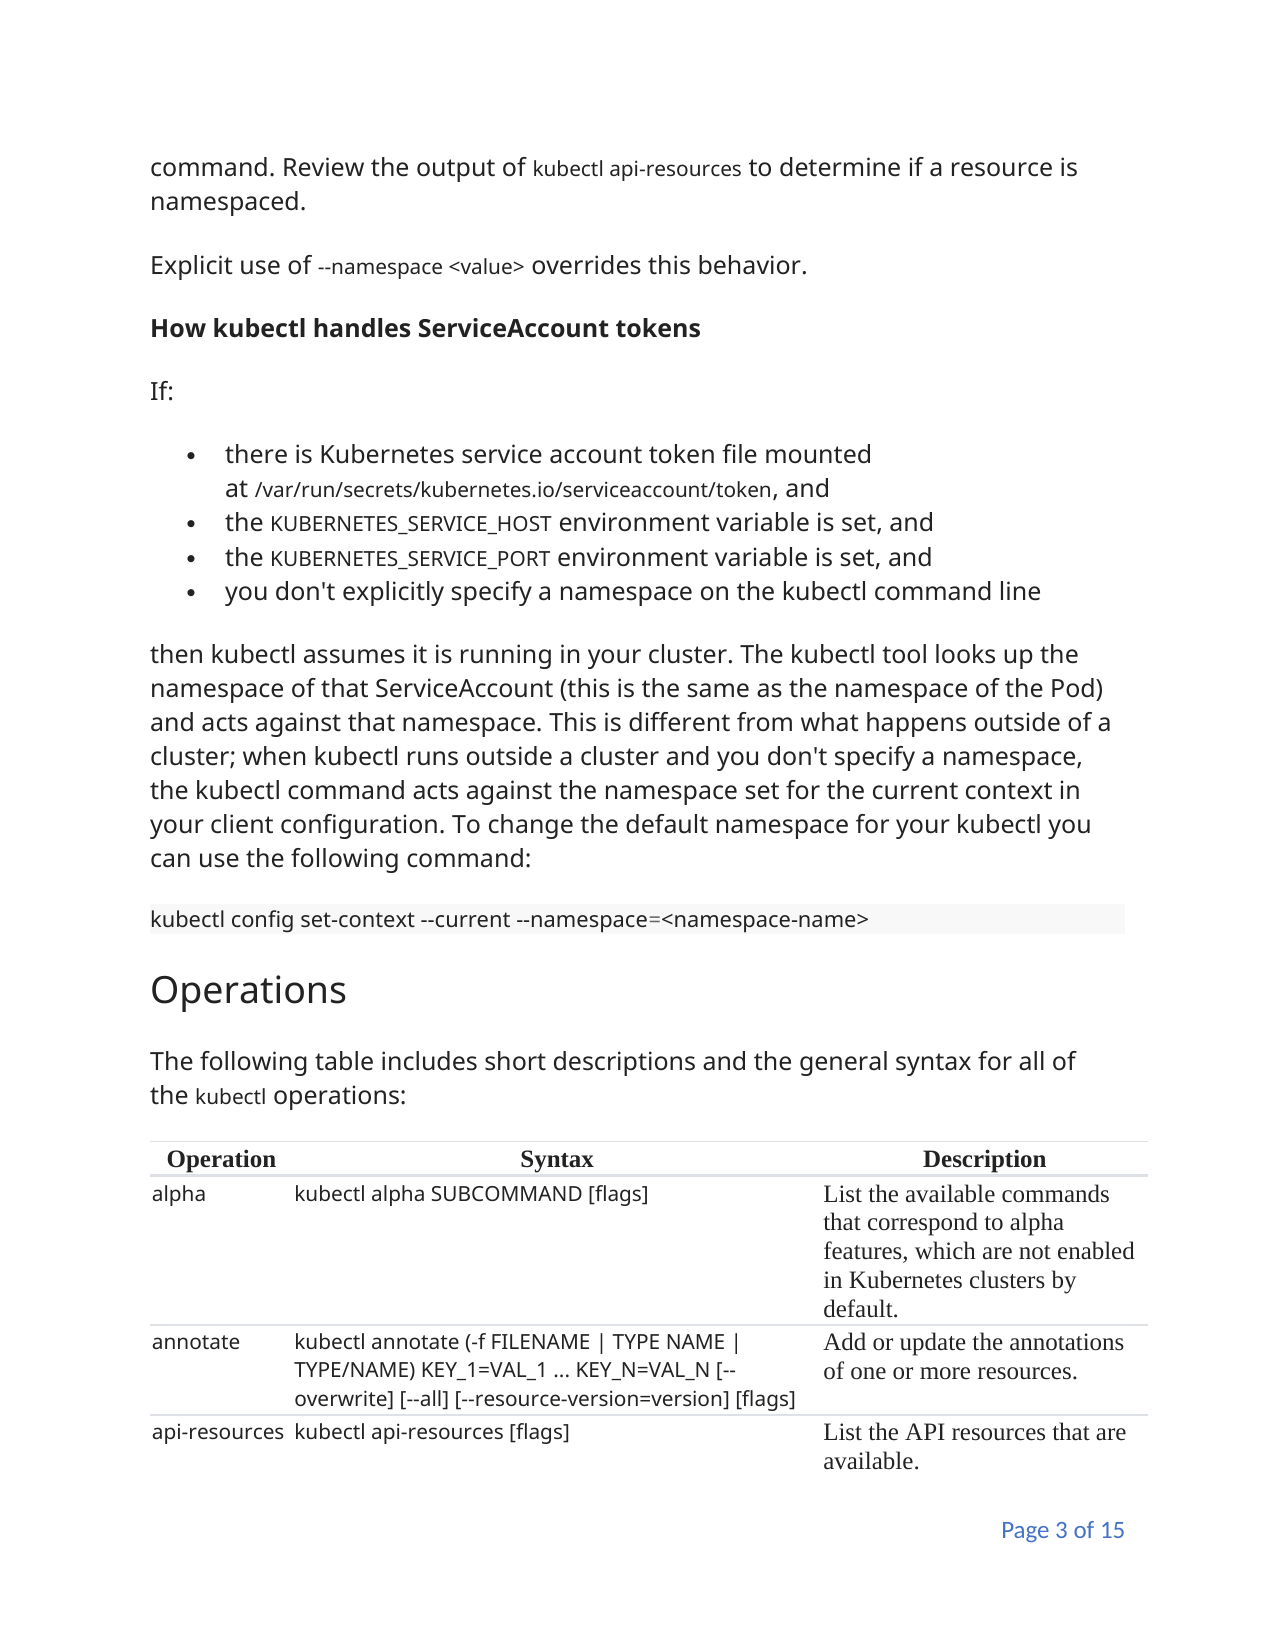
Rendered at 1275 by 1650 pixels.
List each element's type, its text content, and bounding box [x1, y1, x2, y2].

list you don't explicitly specify a namespace on the kubectl command line [187, 573, 1125, 607]
list the KUBERNETES_SERVICE_PORT environment variable is set, and [187, 539, 1125, 573]
table_cell alpha [150, 1177, 292, 1324]
text Explicit use of --namespace <value> overrides this behavior. [150, 247, 1125, 281]
table_cell kubectl api-resources [flags] [293, 1416, 821, 1476]
text The following table includes short descriptions and the general syntax for all of the kubectl operations: [150, 1043, 1125, 1111]
table_cell List the API resources that are available. [821, 1416, 1148, 1476]
table_cell api-resources [150, 1416, 292, 1476]
table_header Syntax [293, 1142, 821, 1174]
text How kubectl handles ServiceAccount tokens [150, 311, 1125, 344]
table_cell annotate [150, 1326, 292, 1414]
text If: [150, 374, 1125, 408]
text then kubectl assumes it is running in your cluster. The kubectl tool looks up the namespace of that ServiceAccount (this is the same as the namespace of the Pod) and acts against that namespace. This is different from what happens outside of a cluster; when kubectl runs outside a cluster and you don't specify a namespace, the kubectl command acts against the namespace set for the current context in your client configuration. To change the default namespace for your kubectl you can use the following command: [150, 636, 1125, 875]
table_cell Add or update the annotations of one or more resources. [821, 1326, 1148, 1414]
list there is Kubernetes service account token file mounted at /var/run/secrets/kubernetes.io/serviceaccount/token, and [187, 437, 1125, 505]
list the KUBERNETES_SERVICE_HOST environment variable is set, and [187, 505, 1125, 539]
text Operations [150, 963, 1125, 1014]
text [150, 150, 1125, 218]
table_header Operation [150, 1142, 292, 1174]
text kubectl config set-context --current --namespace=<namespace-name> [150, 904, 1125, 934]
table_header Description [821, 1142, 1148, 1174]
table_cell kubectl alpha SUBCOMMAND [flags] [293, 1177, 821, 1324]
table_cell List the available commands that correspond to alpha features, which are not enabled in Kubernetes clusters by default. [821, 1177, 1148, 1324]
table_cell kubectl annotate (-f FILENAME | TYPE NAME | TYPE/NAME) KEY_1=VAL_1 ... KEY_N=VAL_N [--overwrite] [--all] [--resource-version=version] [flags] [293, 1326, 821, 1414]
